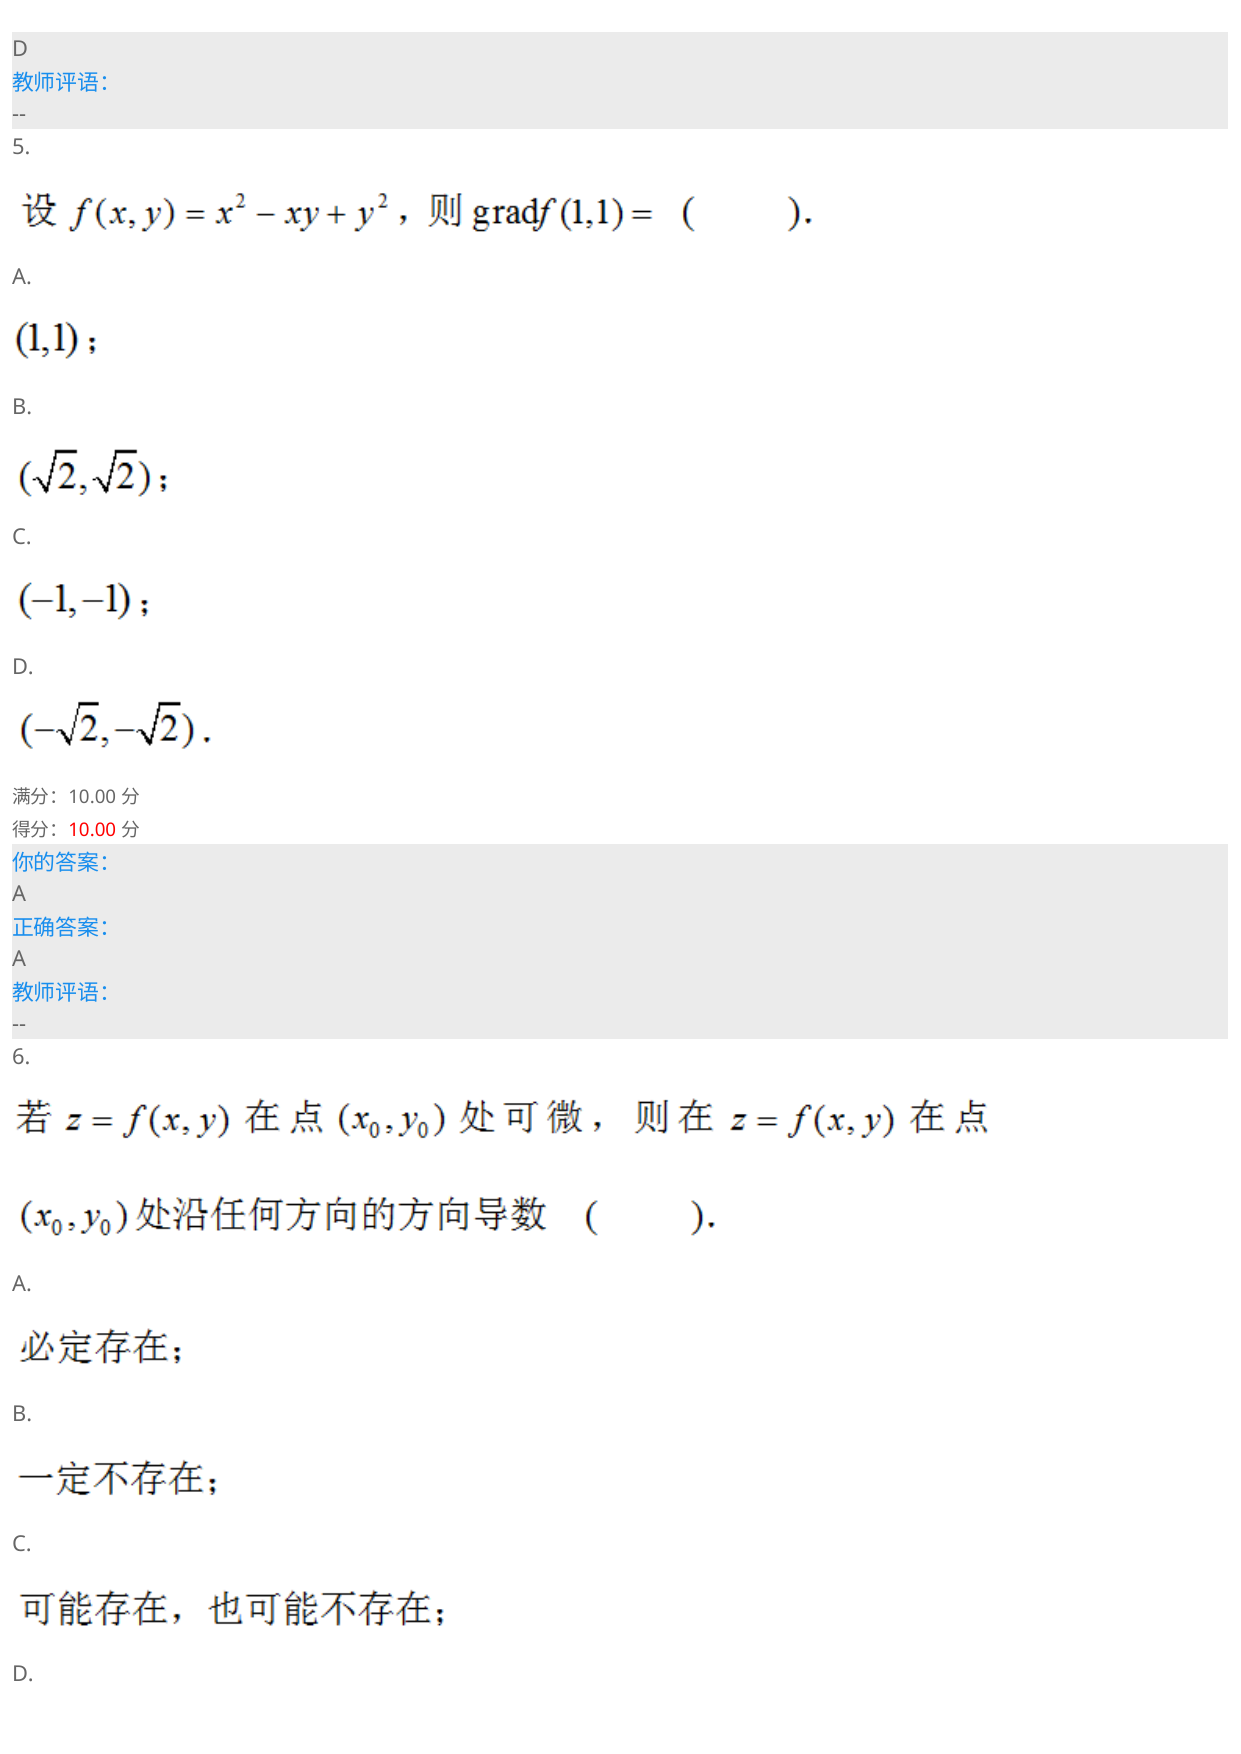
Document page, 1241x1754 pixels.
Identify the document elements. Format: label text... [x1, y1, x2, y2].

text 5. [12, 129, 1228, 162]
picture [11, 297, 107, 384]
picture [11, 564, 161, 637]
text -- [12, 1007, 1228, 1039]
text B. [12, 1397, 1228, 1429]
picture [11, 1310, 192, 1387]
text A [12, 877, 1228, 909]
text D. [12, 649, 1228, 682]
text C. [12, 1527, 1228, 1559]
text 6. [12, 1039, 1228, 1072]
text C. [12, 519, 1228, 552]
text 得分：10.00 分 [12, 812, 1228, 844]
text 教师评语： [12, 64, 1228, 97]
picture [11, 431, 175, 511]
picture [11, 697, 220, 765]
text 正确答案： [12, 909, 1228, 942]
picture [11, 1443, 232, 1514]
text 满分：10.00 分 [12, 779, 1228, 812]
text A [12, 942, 1228, 974]
text A. [12, 1267, 1228, 1299]
text 教师评语： [12, 974, 1228, 1007]
text D [12, 32, 1228, 64]
text A. [12, 259, 1228, 292]
text 你的答案： [12, 844, 1228, 877]
text D. [12, 1657, 1228, 1689]
text -- [12, 97, 1228, 129]
picture [11, 1080, 1006, 1259]
picture [11, 170, 840, 252]
picture [11, 1572, 461, 1645]
text B. [12, 389, 1228, 422]
